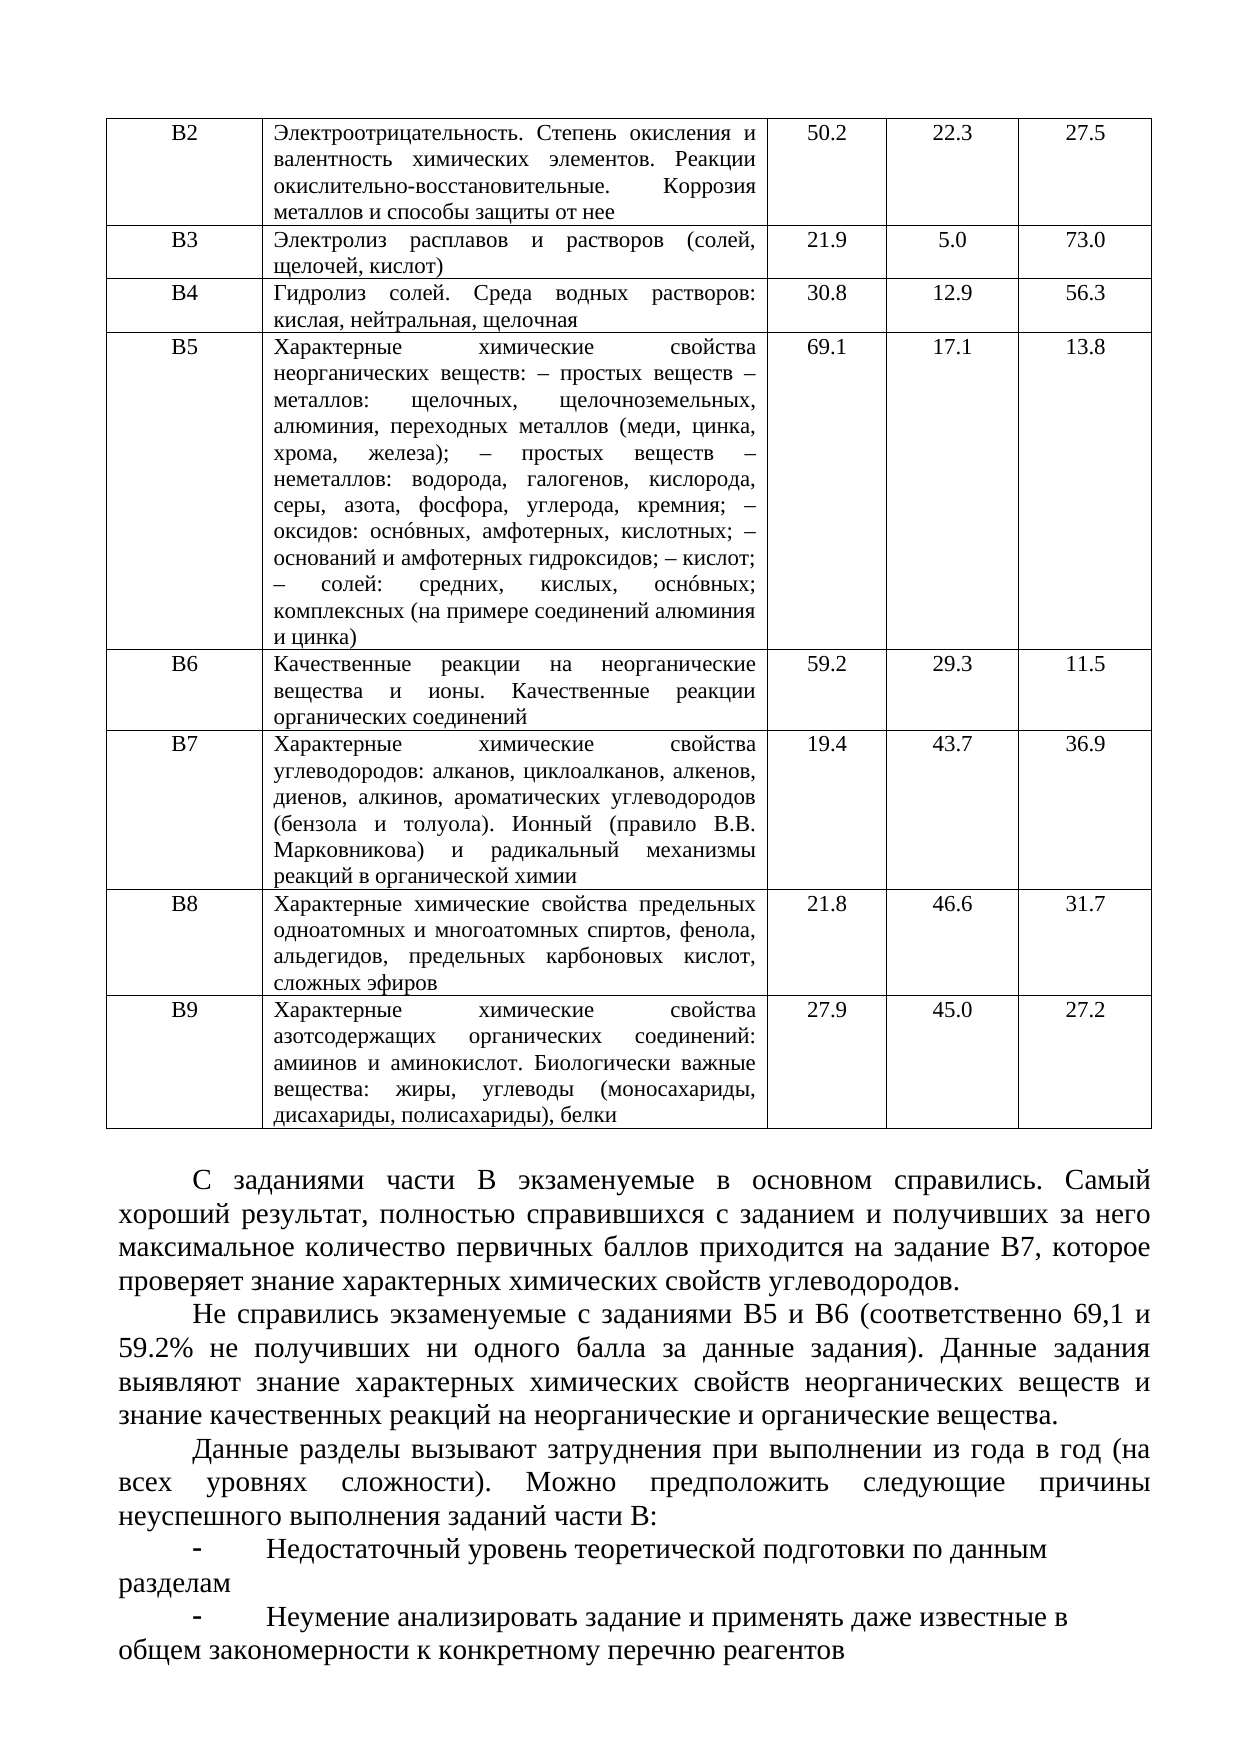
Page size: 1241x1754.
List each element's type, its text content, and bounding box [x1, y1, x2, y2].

list С заданиями части В экзаменуемые в основном справились. Самый хороший результат, полностью справившихся с заданием и получивших за него максимальное количество первичных баллов приходится на задание В7, которое проверяет знание характерных химических свойств углеводородов. [118, 1162, 1152, 1297]
table_cell В5 [107, 333, 262, 649]
table_cell 36.9 [1019, 731, 1151, 889]
table_cell В6 [107, 650, 262, 729]
table_cell 30.8 [768, 279, 886, 332]
table_cell Характерные химические свойства углеводородов: алканов, циклоалканов, алкенов, диенов, алкинов, ароматических углеводородов (бензола и толуола). Ионный (правило В.В. Марковникова) и радикальный механизмы реакций в органической химии [263, 731, 767, 889]
table_cell В7 [107, 731, 262, 889]
table_cell 19.4 [768, 731, 886, 889]
table_cell Электролиз расплавов и растворов (солей, щелочей, кислот) [263, 226, 767, 278]
table_cell 22.3 [887, 119, 1018, 224]
table_cell 17.1 [887, 333, 1018, 649]
table_cell Качественные реакции на неорганические вещества и ионы. Качественные реакции органических соединений [263, 650, 767, 729]
table_cell 29.3 [887, 650, 1018, 729]
table_cell В2 [107, 119, 262, 224]
list Неумение анализировать задание и применять даже известные в общем закономерности к конкретному перечню реагентов [118, 1599, 1152, 1666]
table_cell 56.3 [1019, 279, 1151, 332]
table_cell 27.5 [1019, 119, 1151, 224]
table_cell В8 [107, 890, 262, 995]
list Данные разделы вызывают затруднения при выполнении из года в год (на всех уровнях сложности). Можно предположить следующие причины неуспешного выполнения заданий части В: [118, 1431, 1152, 1531]
list Недостаточный уровень теоретической подготовки по данным разделам [118, 1531, 1152, 1599]
table_cell 50.2 [768, 119, 886, 224]
table_cell Характерные химические свойства азотсодержащих органических соединений: амиинов и аминокислот. Биологически важные вещества: жиры, углеводы (моносахариды, дисахариды, полисахариды), белки [263, 996, 767, 1128]
table_cell 31.7 [1019, 890, 1151, 995]
table_cell Характерные химические свойства неорганических веществ: – простых веществ – металлов: щелочных, щелочноземельных, алюминия, переходных металлов (меди, цинка, хрома, железа); – простых веществ – неметаллов: водорода, галогенов, кислорода, серы, азота, фосфора, углерода, кремния; – оксидов: оснóвных, амфотерных, кислотных; – оснований и амфотерных гидроксидов; – кислот; – солей: средних, кислых, оснóвных; комплексных (на примере соединений алюминия и цинка) [263, 333, 767, 649]
table_cell 12.9 [887, 279, 1018, 332]
table_cell 27.9 [768, 996, 886, 1128]
table_cell Гидролиз солей. Среда водных растворов: кислая, нейтральная, щелочная [263, 279, 767, 332]
table_cell 5.0 [887, 226, 1018, 278]
table_cell 21.9 [768, 226, 886, 278]
table_cell 21.8 [768, 890, 886, 995]
table_cell В4 [107, 279, 262, 332]
table_cell В9 [107, 996, 262, 1128]
table_cell 69.1 [768, 333, 886, 649]
table_cell Характерные химические свойства предельных одноатомных и многоатомных спиртов, фенола, альдегидов, предельных карбоновых кислот, сложных эфиров [263, 890, 767, 995]
table_cell 11.5 [1019, 650, 1151, 729]
table_cell 59.2 [768, 650, 886, 729]
table_cell 73.0 [1019, 226, 1151, 278]
list Не справились экзаменуемые с заданиями В5 и В6 (соответственно 69,1 и 59.2% не получивших ни одного балла за данные задания). Данные задания выявляют знание характерных химических свойств неорганических веществ и знание качественных реакций на неорганические и органические вещества. [118, 1297, 1152, 1431]
table_cell Электроотрицательность. Степень окисления и валентность химических элементов. Реакции окислительно-восстановительные. Коррозия металлов и способы защиты от нее [263, 119, 767, 224]
table_cell 46.6 [887, 890, 1018, 995]
table_cell 13.8 [1019, 333, 1151, 649]
table_cell В3 [107, 226, 262, 278]
table_cell 43.7 [887, 731, 1018, 889]
table_cell 27.2 [1019, 996, 1151, 1128]
table_cell 45.0 [887, 996, 1018, 1128]
